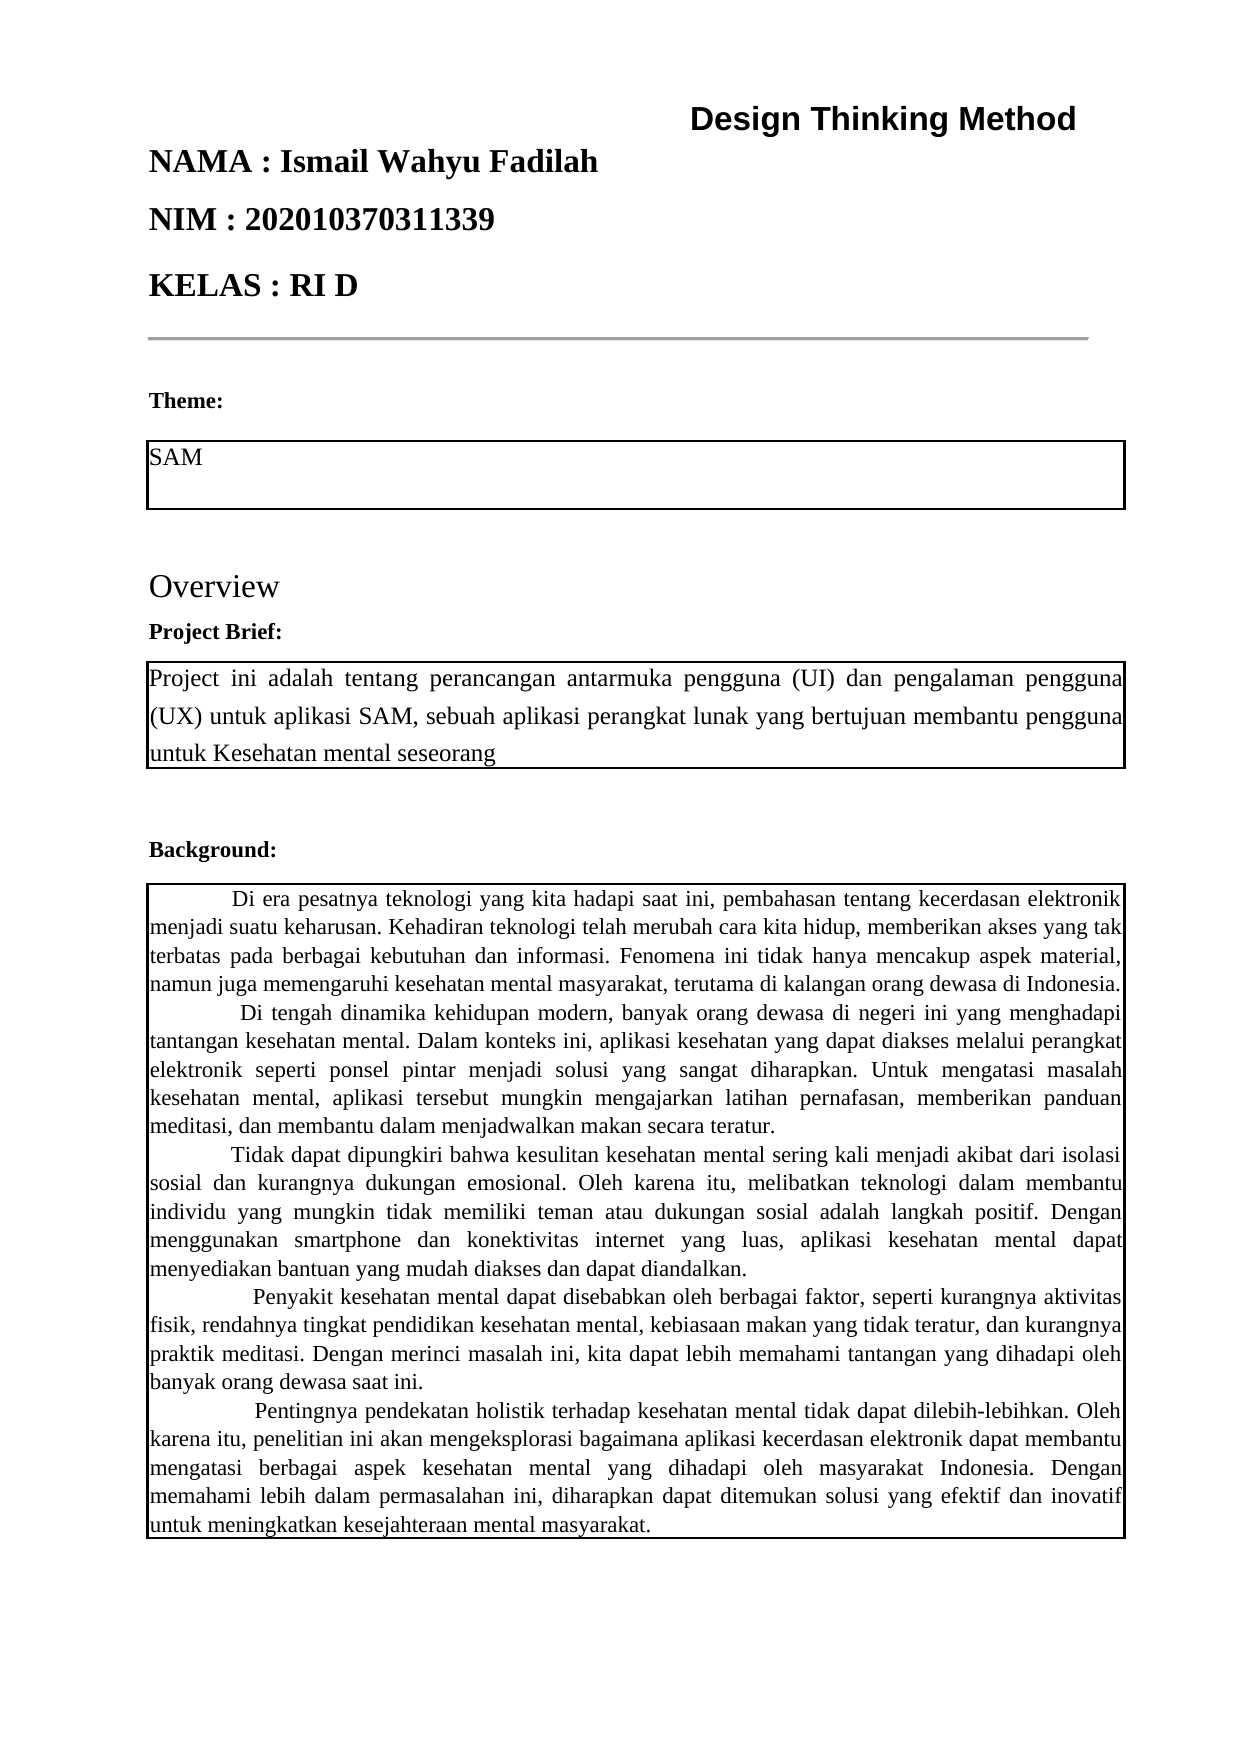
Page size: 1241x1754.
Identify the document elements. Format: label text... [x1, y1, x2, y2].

text SAM [149, 442, 1123, 471]
text Tidak dapat dipungkiri bahwa kesulitan kesehatan mental sering kali menjadi akibat dari isolasi sosial dan kurangnya dukungan emosional. Oleh karena itu, melibatkan teknologi dalam membantu individu yang mungkin tidak memiliki teman atau dukungan sosial adalah langkah positif. Dengan menggunakan smartphone dan konektivitas internet yang luas, aplikasi kesehatan mental dapat menyediakan bantuan yang mudah diakses dan dapat diandalkan. [149, 1139, 1123, 1281]
text Pentingnya pendekatan holistik terhadap kesehatan mental tidak dapat dilebih-lebihkan. Oleh karena itu, penelitian ini akan mengeksplorasi bagaimana aplikasi kecerdasan elektronik dapat membantu mengatasi berbagai aspek kesehatan mental yang dihadapi oleh masyarakat Indonesia. Dengan memahami lebih dalam permasalahan ini, diharapkan dapat ditemukan solusi yang efektif dan inovatif untuk meningkatkan kesejahteraan mental masyarakat. [149, 1395, 1123, 1537]
subtitle Overview [148, 566, 1123, 604]
text Project Brief: [148, 618, 1123, 644]
text Project ini adalah tentang perancangan antarmuka pengguna (UI) dan pengalaman pengguna (UX) untuk aplikasi SAM, sebuah aplikasi perangkat lunak yang bertujuan membantu pengguna untuk Kesehatan mental seseorang [149, 663, 1123, 767]
text KELAS : RI D [148, 266, 1123, 304]
text Background: [148, 837, 1123, 863]
text NIM : 202010370311339 [148, 199, 1123, 237]
text Theme: [148, 387, 1123, 413]
text NAMA : Ismail Wahyu Fadilah [148, 142, 1123, 180]
text Di era pesatnya teknologi yang kita hadapi saat ini, pembahasan tentang kecerdasan elektronik menjadi suatu keharusan. Kehadiran teknologi telah merubah cara kita hidup, memberikan akses yang tak terbatas pada berbagai kebutuhan dan informasi. Fenomena ini tidak hanya mencakup aspek material, namun juga memengaruhi kesehatan mental masyarakat, terutama di kalangan orang dewasa di Indonesia. [149, 885, 1123, 997]
text Penyakit kesehatan mental dapat disebabkan oleh berbagai faktor, seperti kurangnya aktivitas fisik, rendahnya tingkat pendidikan kesehatan mental, kebiasaan makan yang tidak teratur, dan kurangnya praktik meditasi. Dengan merinci masalah ini, kita dapat lebih memahami tantangan yang dihadapi oleh banyak orang dewasa saat ini. [149, 1281, 1123, 1395]
text Di tengah dinamika kehidupan modern, banyak orang dewasa di negeri ini yang menghadapi tantangan kesehatan mental. Dalam konteks ini, aplikasi kesehatan yang dapat diakses melalui perangkat elektronik seperti ponsel pintar menjadi solusi yang sangat diharapkan. Untuk mengatasi masalah kesehatan mental, aplikasi tersebut mungkin mengajarkan latihan pernafasan, memberikan panduan meditasi, dan membantu dalam menjadwalkan makan secara teratur. [149, 997, 1123, 1139]
